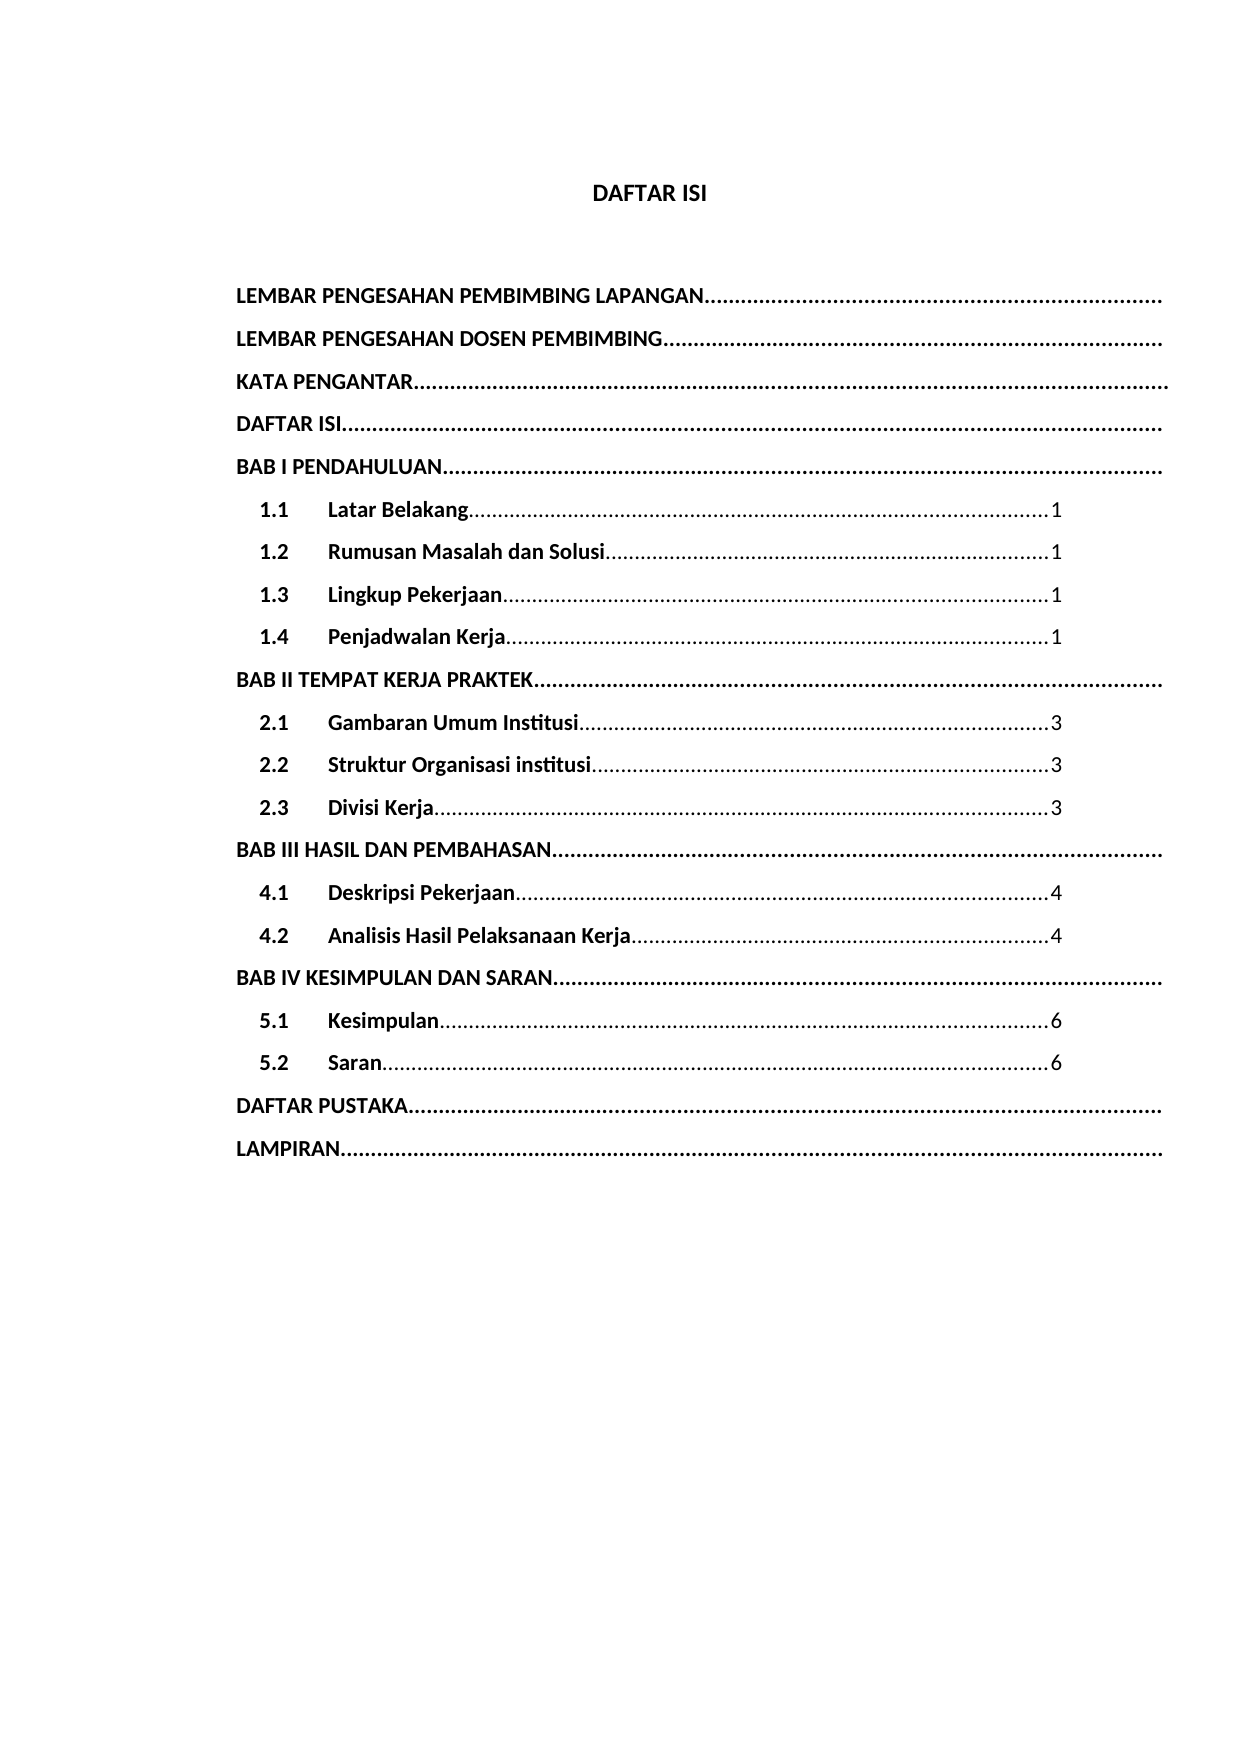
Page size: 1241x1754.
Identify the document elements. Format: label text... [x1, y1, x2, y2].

list DAFTAR ISI [236, 177, 1063, 208]
